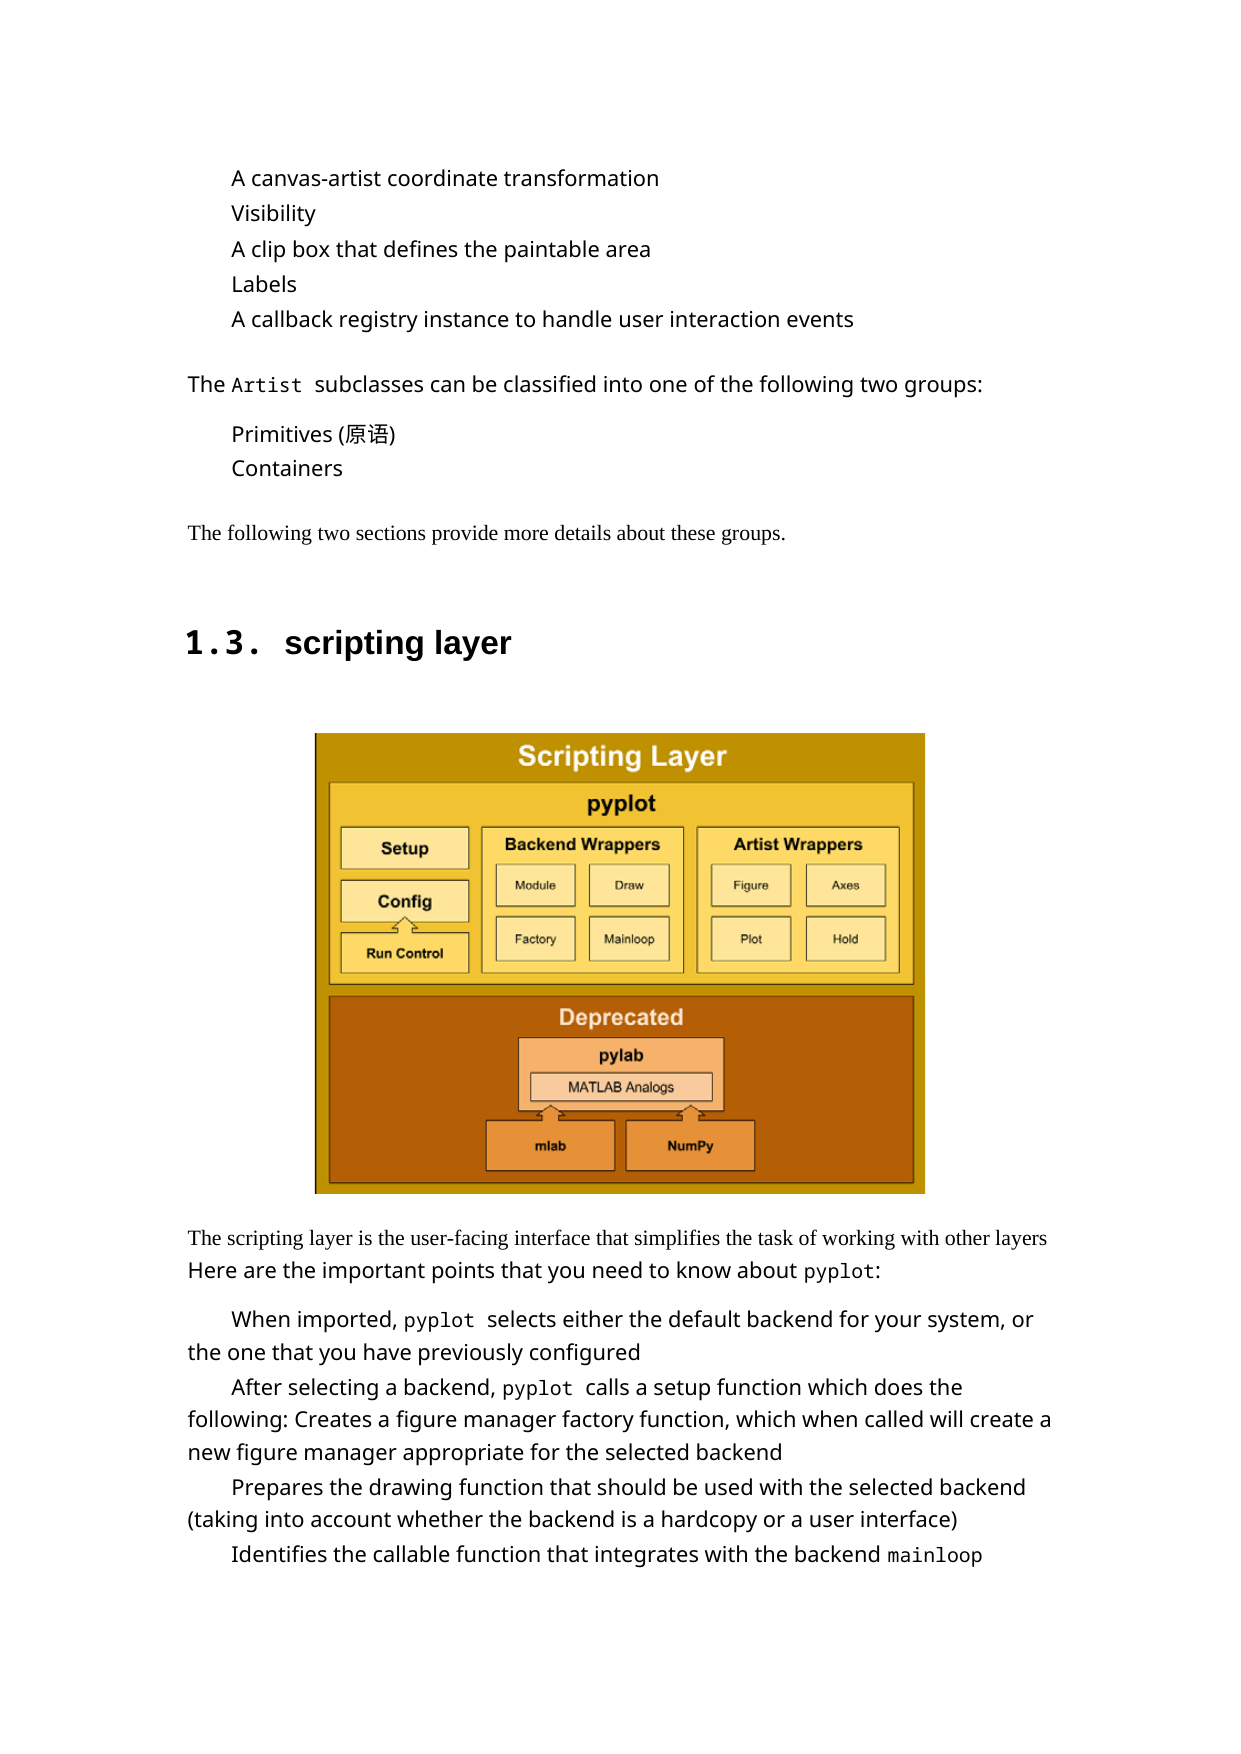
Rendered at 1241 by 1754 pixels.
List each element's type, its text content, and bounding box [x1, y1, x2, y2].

list A clip box that defines the paintable area [187, 232, 1053, 265]
list A canvas-artist coordinate transformation [187, 162, 1053, 194]
list Primitives (原语) [187, 417, 1053, 449]
list Containers [187, 452, 1053, 484]
subtitle scripting layer [184, 609, 1053, 674]
text Here are the important points that you need to know about pyplot: [187, 1253, 1053, 1286]
text The scripting layer is the user-facing interface that simplifies the task of working with other layers [187, 1221, 1053, 1253]
list A callback registry instance to handle user interaction events [187, 302, 1053, 335]
text The following two sections provide more details about these groups. [187, 517, 1053, 549]
list Prepares the drawing function that should be used with the selected backend (taking into account whether the backend is a hardcopy or a user interface) [187, 1470, 1053, 1535]
list Labels [187, 267, 1053, 300]
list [187, 1538, 1053, 1570]
list Visibility [187, 197, 1053, 229]
list When imported, pyplot selects either the default backend for your system, or the one that you have previously configured [187, 1303, 1053, 1368]
list After selecting a backend, pyplot calls a setup function which does the following: Creates a figure manager factory function, which when called will create a new figure manager appropriate for the selected backend [187, 1370, 1053, 1468]
text The Artist subclasses can be classified into one of the following two groups: [187, 367, 1053, 400]
